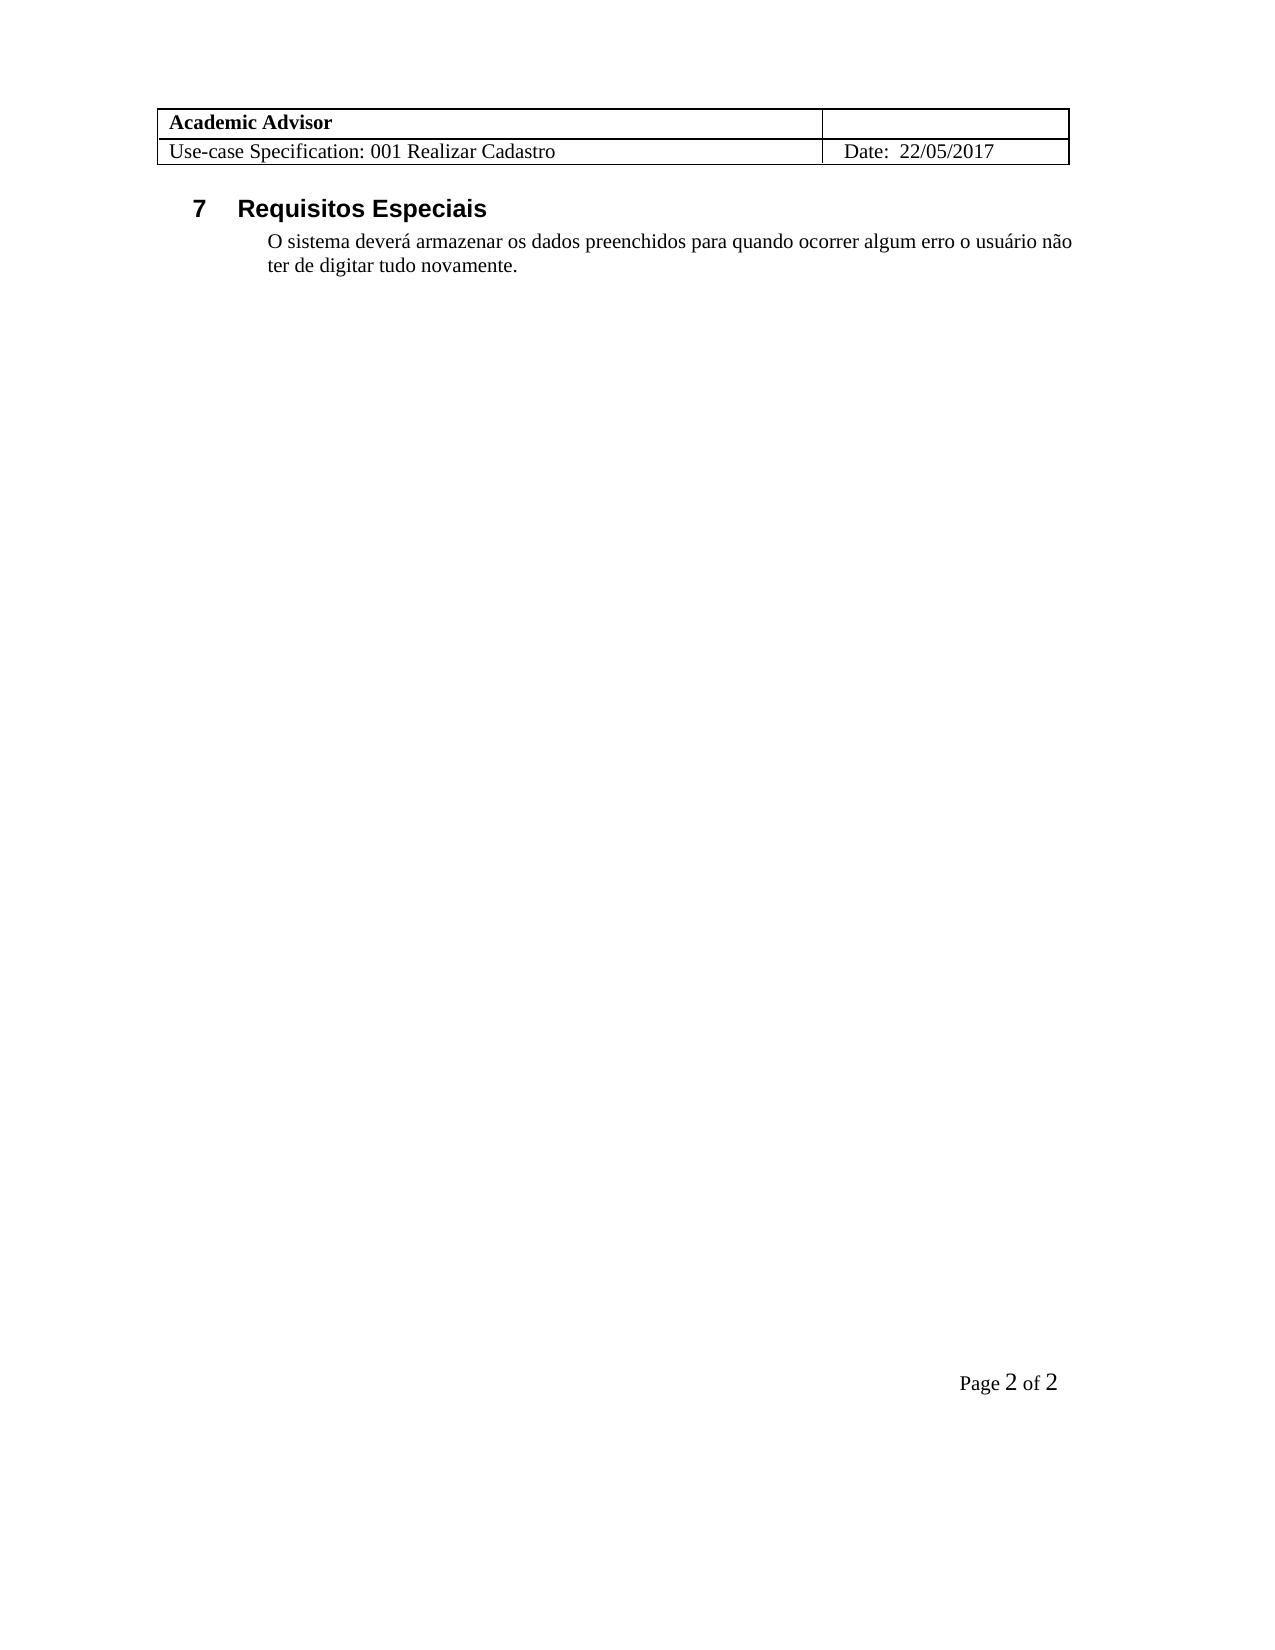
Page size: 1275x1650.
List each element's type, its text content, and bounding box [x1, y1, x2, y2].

subtitle Requisitos Especiais [192, 194, 1087, 222]
text O sistema deverá armazenar os dados preenchidos para quando ocorrer algum erro o usuário não ter de digitar tudo novamente. [267, 229, 1087, 277]
